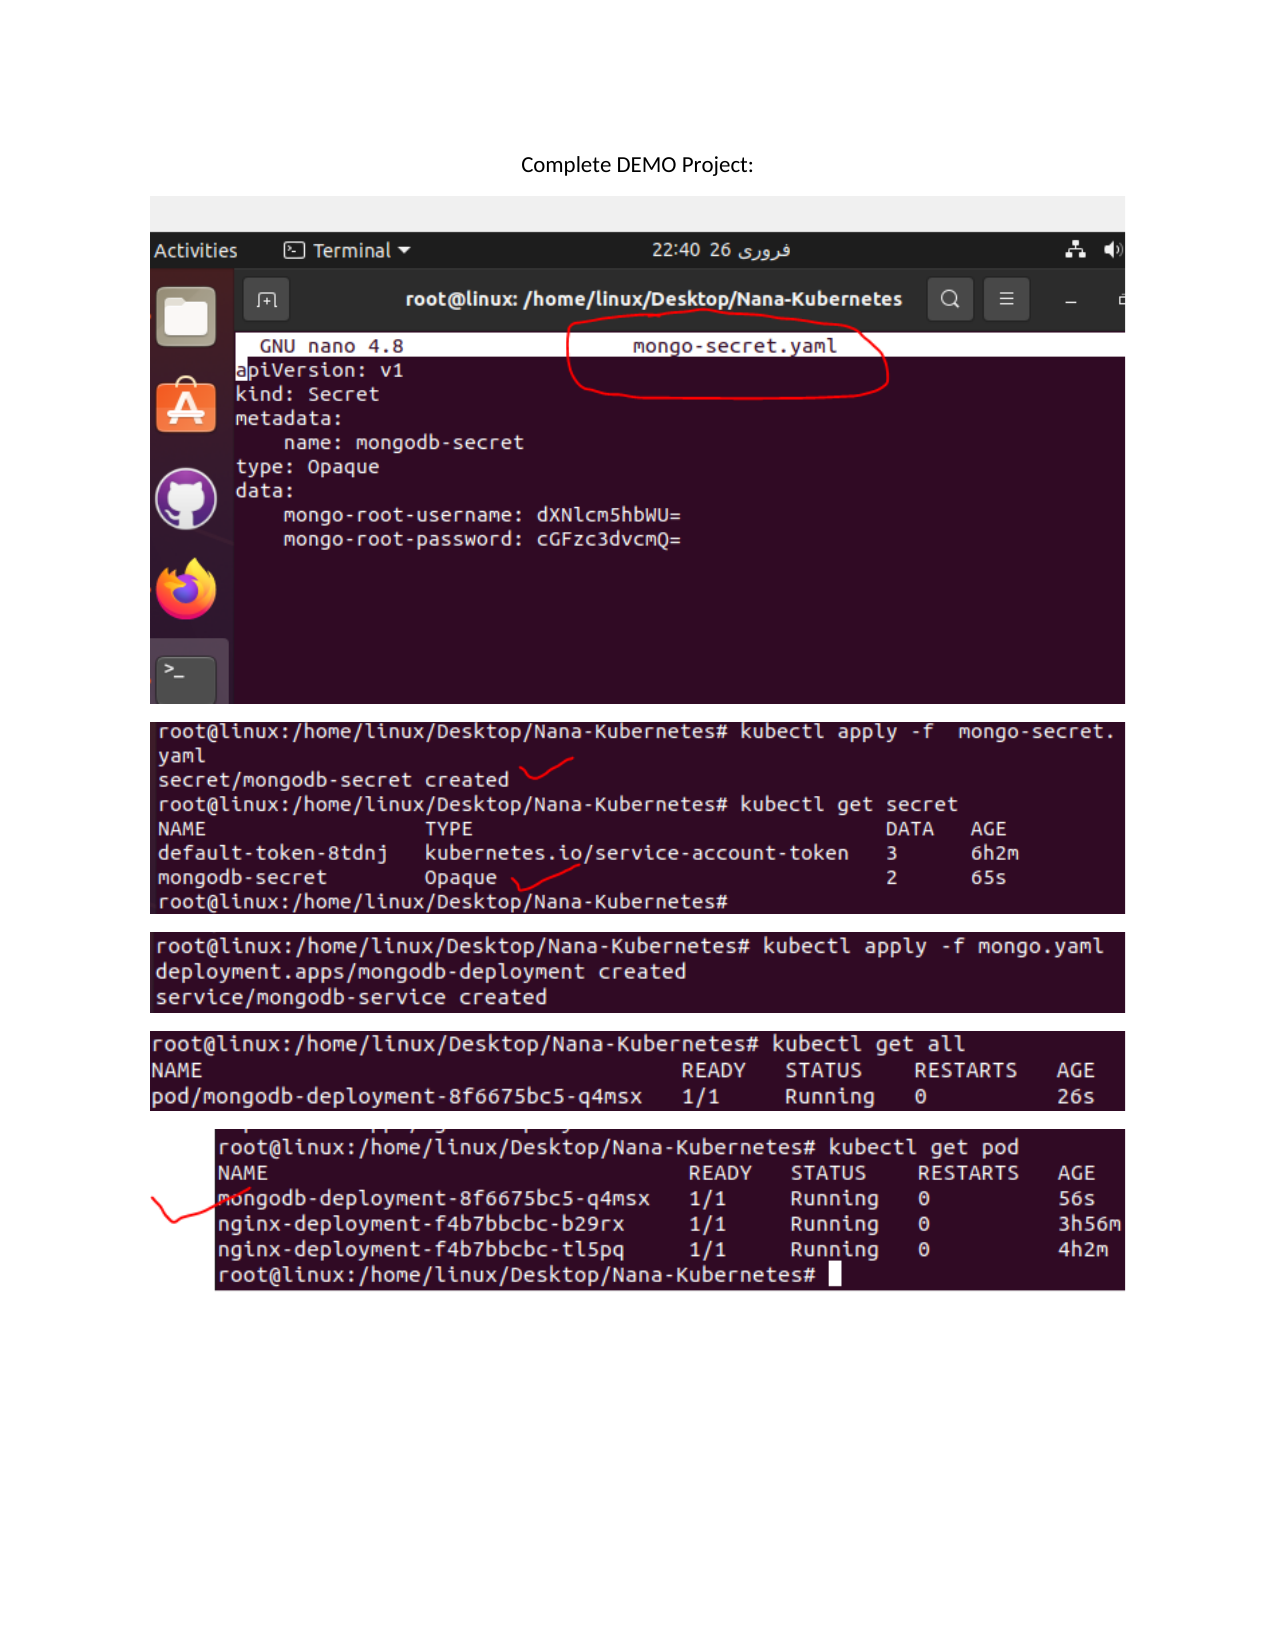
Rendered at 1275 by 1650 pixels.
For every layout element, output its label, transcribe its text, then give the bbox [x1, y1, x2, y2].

text Complete DEMO Project: [150, 150, 1125, 178]
picture [150, 1031, 1125, 1111]
picture [150, 722, 1125, 914]
picture [150, 1129, 1125, 1292]
picture [150, 932, 1125, 1013]
picture [150, 196, 1125, 704]
